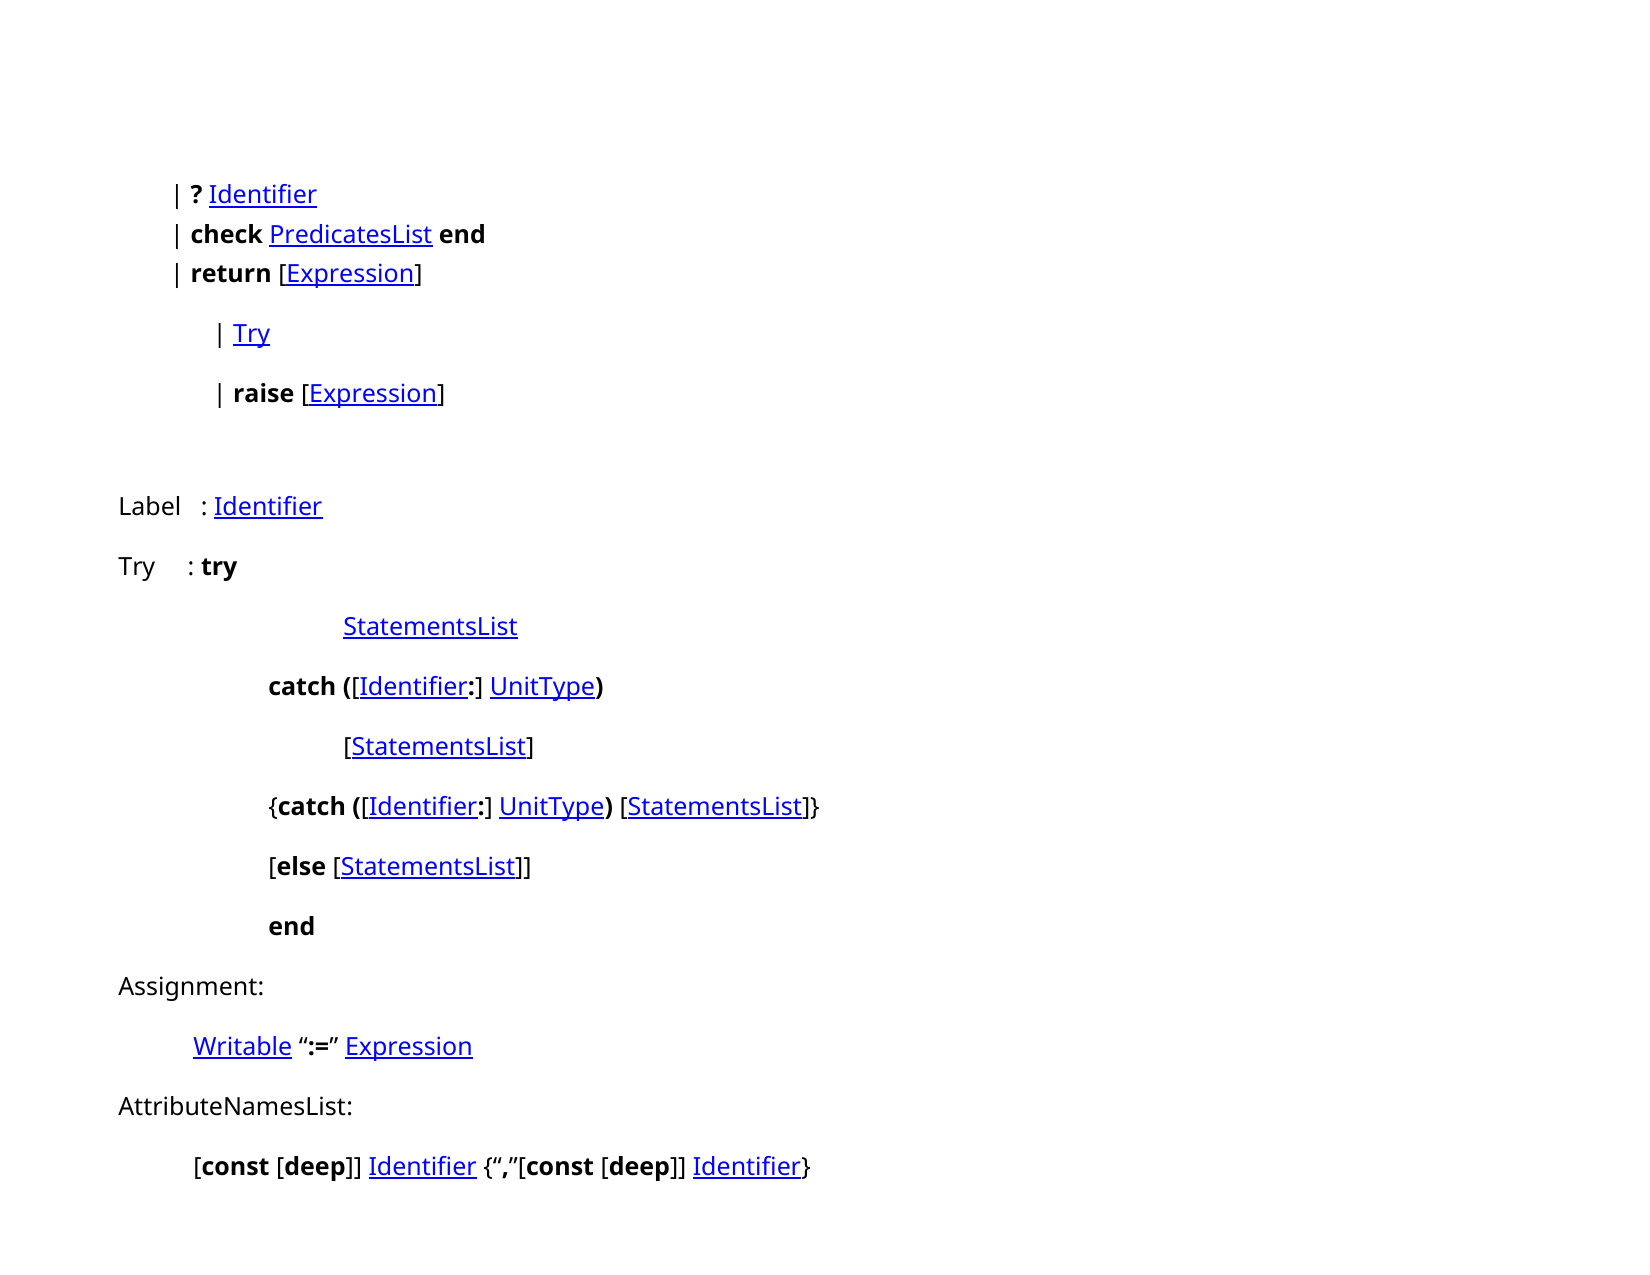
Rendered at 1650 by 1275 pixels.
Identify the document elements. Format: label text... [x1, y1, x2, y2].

text catch ([Identifier:] UnitType) [193, 668, 1532, 703]
text [else [StatementsList]] [193, 848, 1532, 883]
text {catch ([Identifier:] UnitType) [StatementsList]} [193, 788, 1532, 823]
text | raise [Expression] [118, 376, 1532, 409]
text StatementsList [268, 608, 1532, 643]
text Writable “:=” Expression [118, 1028, 1532, 1063]
text Label : Identifier [118, 488, 1532, 523]
text [StatementsList] [268, 728, 1532, 763]
text Try : try [118, 548, 1532, 583]
text | ? Identifier | check PredicatesList end | return [Expression] [118, 177, 1532, 289]
text [const [deep]] Identifier {“,”[const [deep]] Identifier} [118, 1148, 1532, 1183]
text | Try [118, 316, 1532, 349]
text Assignment: [118, 968, 1532, 1003]
text AttributeNamesList: [118, 1088, 1532, 1123]
text end [193, 908, 1532, 943]
